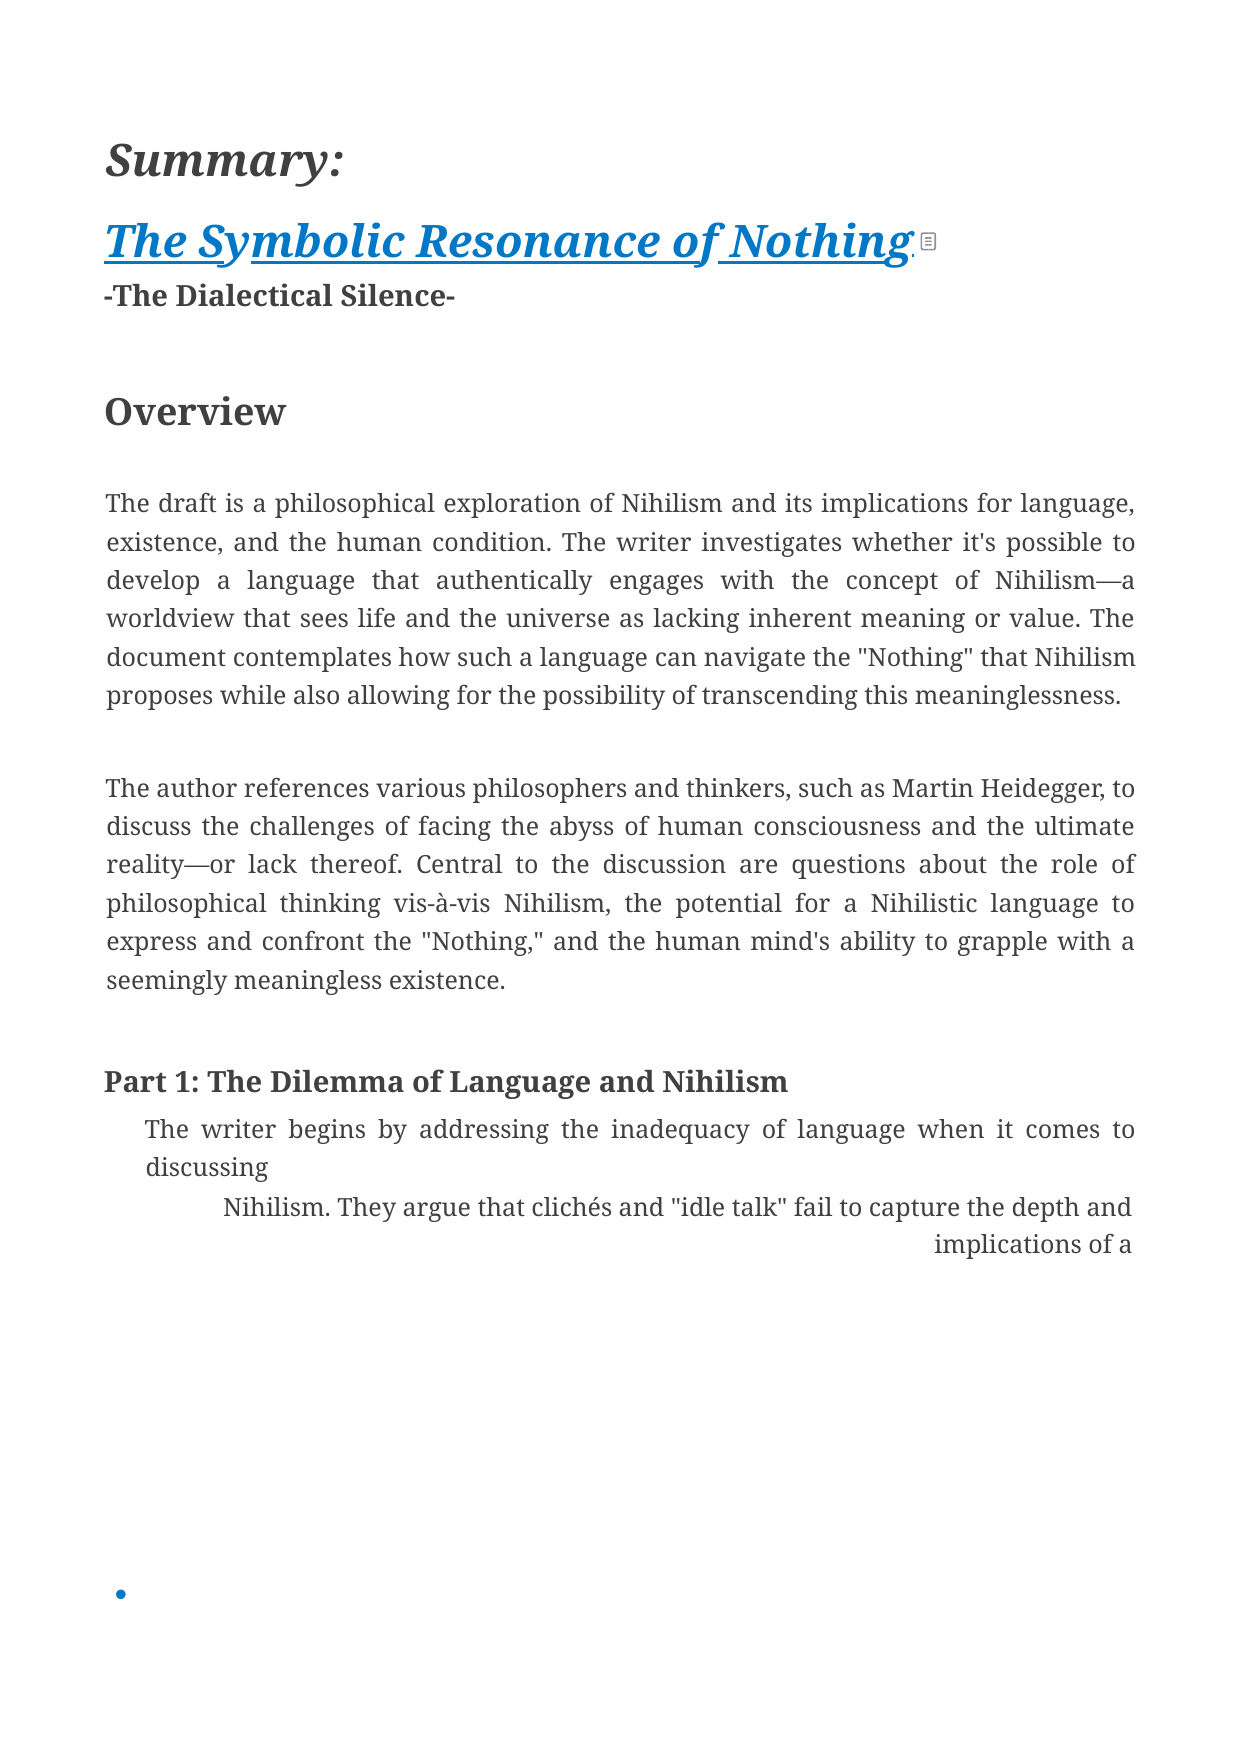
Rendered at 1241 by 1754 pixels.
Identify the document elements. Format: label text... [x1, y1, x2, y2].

text The draft is a philosophical exploration of Nihilism and its implications for language, existence, and the human condition. The writer investigates whether it's possible to develop a language that authentically engages with the concept of Nihilism—a worldview that sees life and the universe as lacking inherent meaning or value. The document contemplates how such a language can navigate the "Nothing" that Nihilism proposes while also allowing for the possibility of transcending this meaninglessness. [105, 486, 1137, 712]
text The writer begins by addressing the inadequacy of language when it comes to discussing [144, 1112, 1137, 1184]
text Nihilism. They argue that clichés and "idle talk" fail to capture the depth and implications of a [105, 1190, 1132, 1261]
subtitle Part 1: The Dilemma of Language and Nihilism [104, 1061, 1138, 1101]
text The Symbolic Resonance of Nothing [104, 209, 1138, 271]
text Summary: [105, 128, 1138, 189]
text -The Dialectical Silence- [104, 275, 1138, 315]
subtitle Overview [104, 385, 1132, 436]
text The author references various philosophers and thinkers, such as Martin Heidegger, to discuss the challenges of facing the abyss of human consciousness and the ultimate reality—or lack thereof. Central to the discussion are questions about the role of philosophical thinking vis-à-vis Nihilism, the potential for a Nihilistic language to express and confront the "Nothing," and the human mind's ability to grapple with a seemingly meaningless existence. [105, 770, 1137, 996]
